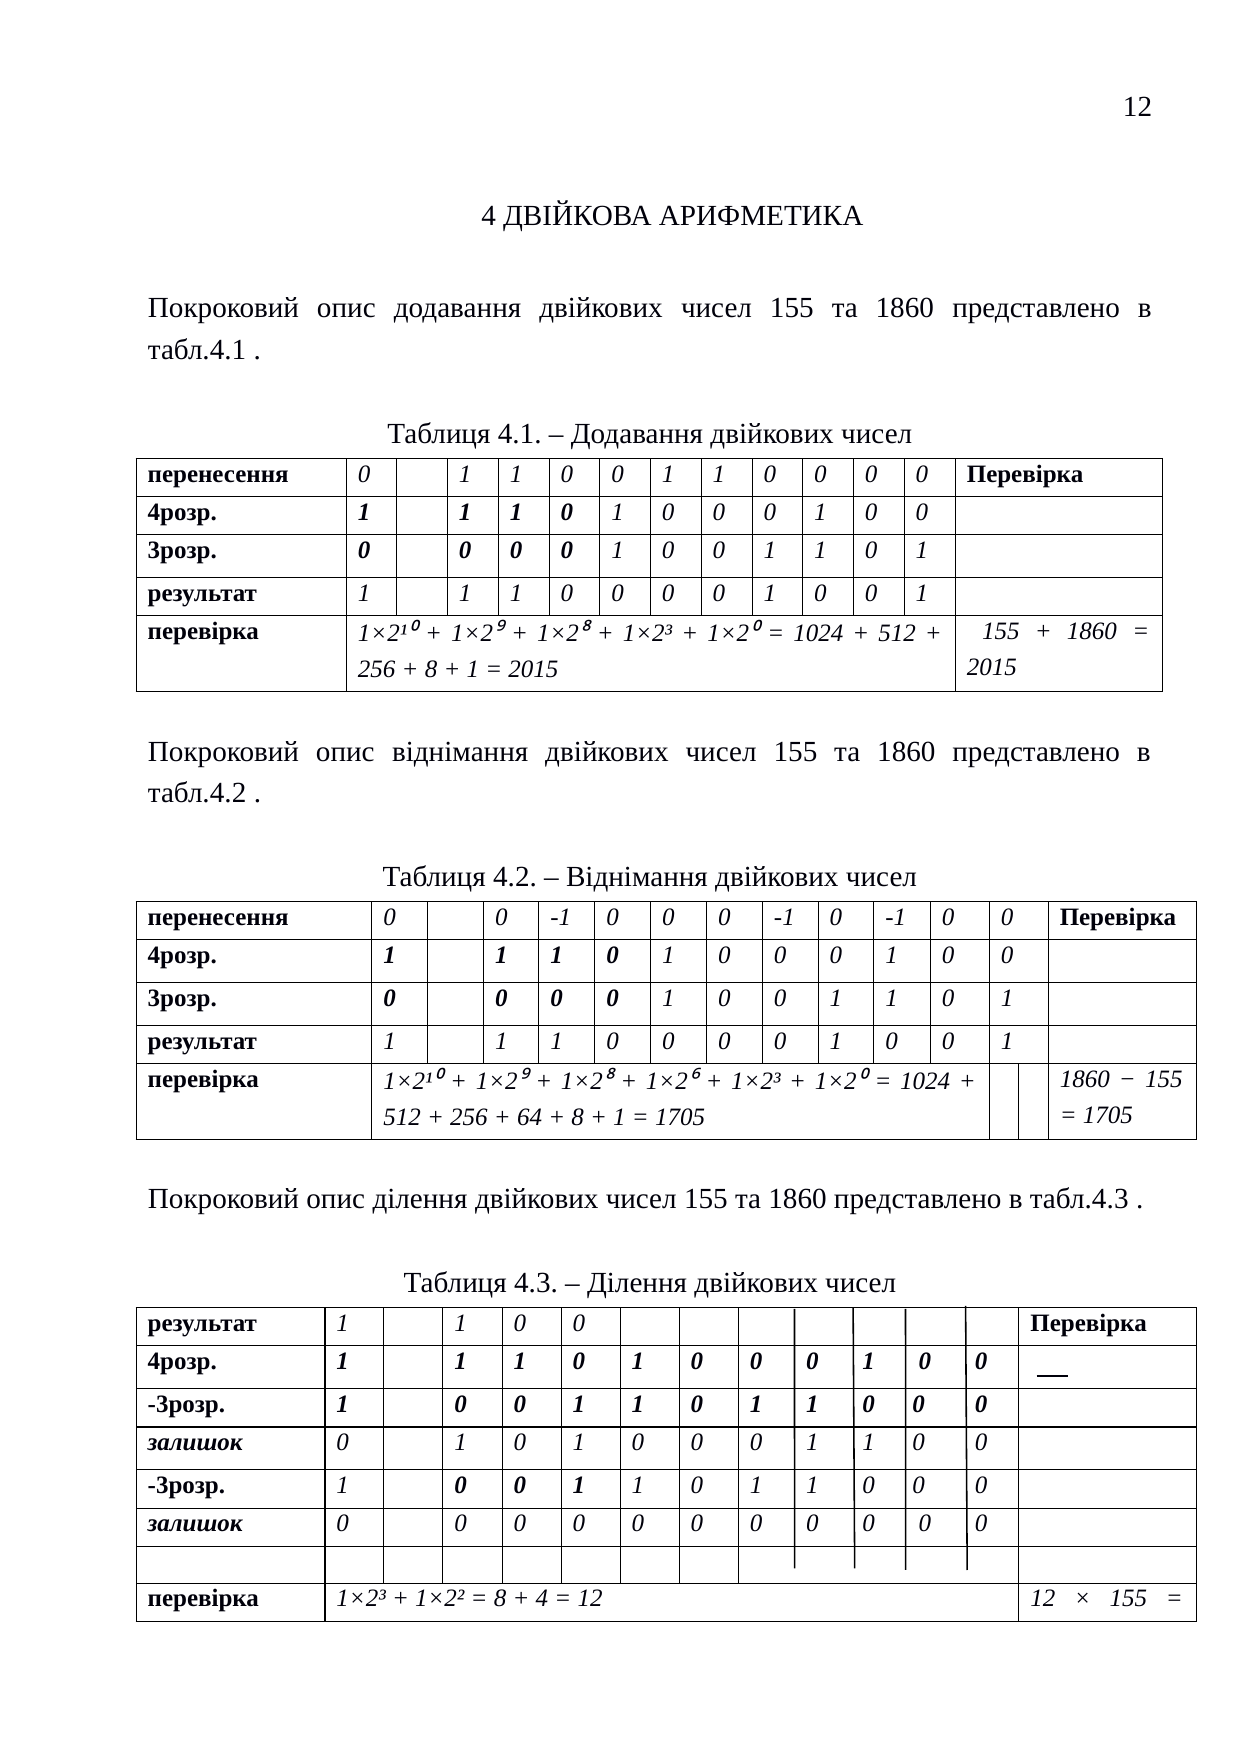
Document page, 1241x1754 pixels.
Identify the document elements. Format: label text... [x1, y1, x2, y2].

table_cell 1 [499, 497, 549, 534]
table_cell 0 [931, 983, 989, 1025]
table_cell 1 [484, 1026, 538, 1063]
table_header 0 [562, 1308, 620, 1345]
table_cell 1 [499, 578, 549, 615]
table_cell 0 0 1 0 0 [967, 1346, 1018, 1388]
table_cell 1 [874, 940, 930, 982]
table_cell 1 [562, 1470, 620, 1507]
text Таблиця 4.1. – Додавання двійкових чисел [148, 416, 1152, 449]
table_cell [384, 1346, 442, 1388]
table_cell [1049, 940, 1196, 982]
table_cell 4розр. [137, 940, 371, 982]
table_cell 1 [448, 497, 498, 534]
table_cell 0 [326, 1509, 383, 1546]
table_cell [397, 578, 447, 615]
table_cell [990, 1064, 1018, 1139]
table_cell перевірка [137, 616, 346, 691]
table_header -1 [539, 902, 594, 939]
table_header 0 [372, 902, 427, 939]
table_cell 0 [680, 1389, 738, 1426]
table_header 0 [651, 902, 706, 939]
table_cell 1860 − 155 = 1705 [1049, 1064, 1196, 1139]
table_header Перевірка [956, 459, 1162, 496]
text Покроковий опис додавання двійкових чисел 155 та 1860 представлено в табл.4.1 . [148, 290, 1152, 366]
table_cell 0 0 0 0 0 [907, 1509, 966, 1546]
table_cell [384, 1470, 442, 1507]
table_cell 0 1 1 0 0 [855, 1428, 904, 1469]
table_cell результат [137, 1026, 371, 1063]
table_cell 1 1 0 0 0 [739, 1389, 793, 1426]
table_header перенесення [137, 902, 371, 939]
table_header 1 [326, 1308, 383, 1345]
table_cell 0 0 1 0 0 [907, 1346, 965, 1388]
table_cell 1 1 0 0 0 [967, 1389, 1018, 1426]
text Покроковий опис віднімання двійкових чисел 155 та 1860 представлено в табл.4.2 . [148, 734, 1152, 809]
table_cell 0 [763, 983, 818, 1025]
table_header 0 [550, 459, 599, 496]
table_cell 0 1 1 0 0 [796, 1428, 853, 1469]
table_cell 0 [326, 1428, 383, 1469]
table_cell [428, 940, 483, 982]
table_cell 0 [702, 497, 752, 534]
table_cell залишок [137, 1428, 324, 1469]
table_cell 0 0 0 0 0 [739, 1509, 793, 1546]
table_cell 1 [621, 1470, 679, 1507]
table_header перенесення [137, 459, 346, 496]
table_cell 1 [600, 535, 650, 577]
table_cell 0 [753, 497, 802, 534]
table_cell [443, 1547, 502, 1582]
table_cell 0 [372, 983, 427, 1025]
table_cell 0 [347, 535, 396, 577]
table_cell 0 0 1 0 0 [739, 1346, 793, 1388]
table_cell 1 [372, 1026, 427, 1063]
table_cell 1 [562, 1389, 620, 1426]
table_cell 1 1 0 0 0 [855, 1470, 904, 1507]
table_header 0 [854, 459, 904, 496]
table_header результат [137, 1308, 324, 1345]
table_header 0 [600, 459, 650, 496]
table_cell [503, 1547, 561, 1582]
table_cell 1 1 0 0 0 [968, 1470, 1018, 1507]
table_cell 0 [443, 1509, 502, 1546]
table_cell перевірка [137, 1584, 324, 1621]
table_cell 1 [503, 1346, 561, 1388]
table_header Перевірка [1049, 902, 1196, 939]
table_cell 1 [484, 940, 538, 982]
table_cell 0 [651, 497, 701, 534]
table_cell 0 [484, 983, 538, 1025]
table_header 0 [990, 902, 1048, 939]
table_header [428, 902, 483, 939]
table_cell 0 [990, 940, 1048, 982]
table_cell 0 [550, 578, 599, 615]
table_cell 0 [702, 535, 752, 577]
table_cell [739, 1547, 1018, 1582]
table_cell [397, 497, 447, 534]
table_cell 1 [753, 578, 802, 615]
table_header [739, 1308, 793, 1345]
table_cell 3розр. [137, 535, 346, 577]
table_cell 0 [905, 497, 955, 534]
table_cell [428, 983, 483, 1025]
table_cell залишок [137, 1509, 324, 1546]
table_cell [326, 1547, 383, 1582]
table_cell 0 [931, 1026, 989, 1063]
table_cell [1019, 1428, 1196, 1469]
table_cell 0 [503, 1428, 561, 1469]
table_cell 0 [621, 1509, 679, 1546]
table_cell 0 [763, 940, 818, 982]
table_cell 0 [443, 1470, 502, 1507]
table_header 0 [595, 902, 650, 939]
table_header 1 [448, 459, 498, 496]
table_cell 1 [651, 940, 706, 982]
table_cell 0 [499, 535, 549, 577]
table_cell [680, 1547, 738, 1582]
table_cell 0 [680, 1470, 738, 1507]
table_cell 1 [803, 535, 853, 577]
table_cell 0 0 0 0 0 [968, 1509, 1018, 1546]
table_cell 0 [931, 940, 989, 982]
table_cell 1 [539, 940, 594, 982]
table_cell [621, 1547, 679, 1582]
table_cell 0 0 1 0 0 [796, 1346, 852, 1388]
table_header 0 [905, 459, 955, 496]
table_cell 1 [819, 1026, 873, 1063]
table_header 0 [503, 1308, 561, 1345]
table_cell 1 [600, 497, 650, 534]
table_header 0 [931, 902, 989, 939]
table_cell -3розр. [137, 1389, 324, 1426]
table_cell 0 [562, 1346, 620, 1388]
table_header 1 [651, 459, 701, 496]
table_cell 4розр. [137, 1346, 324, 1388]
text Таблиця 4.3. – Ділення двійкових чисел [148, 1265, 1152, 1299]
table_cell 1 [539, 1026, 594, 1063]
table_cell 0 [707, 983, 762, 1025]
table_cell 0 [503, 1470, 561, 1507]
table_cell [1019, 1470, 1196, 1507]
table_header [907, 1308, 965, 1345]
table_cell [956, 578, 1162, 615]
table_cell [1019, 1346, 1196, 1388]
table_cell [384, 1428, 442, 1469]
table_cell 0 [707, 1026, 762, 1063]
table_cell 1 1 0 0 0 [855, 1389, 904, 1426]
table_cell 0 [763, 1026, 818, 1063]
table_cell 1 [326, 1389, 383, 1426]
table_cell 0 1 1 0 0 [739, 1428, 793, 1469]
table_cell 0 [651, 535, 701, 577]
table_cell 0 [595, 1026, 650, 1063]
table_cell 0 [503, 1389, 561, 1426]
table_header 1 [702, 459, 752, 496]
table_cell 4розр. [137, 497, 346, 534]
table_cell 1 [562, 1428, 620, 1469]
table_cell 0 [702, 578, 752, 615]
table_header 0 [484, 902, 538, 939]
table_cell 1 1 0 0 0 [796, 1389, 853, 1426]
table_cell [326, 1584, 1018, 1621]
table_cell 0 [803, 578, 853, 615]
table_cell 0 [595, 940, 650, 982]
table_header -1 [874, 902, 930, 939]
table_cell [956, 497, 1162, 534]
table_header [621, 1308, 679, 1345]
table_cell 1×2¹⁰ + 1×2⁹ + 1×2⁸ + 1×2⁶ + 1×2³ + 1×2⁰ = 1024 + 512 + 256 + 64 + 8 + 1 = 1705 [372, 1064, 989, 1139]
table_cell 0 0 0 0 0 [856, 1509, 904, 1546]
table_header 0 [753, 459, 802, 496]
table_header 0 [707, 902, 762, 939]
table_cell [1019, 1547, 1196, 1582]
table_cell 1 [651, 983, 706, 1025]
table_cell [1049, 1026, 1196, 1063]
table_cell [384, 1509, 442, 1546]
table_cell 1 [448, 578, 498, 615]
table_cell 1 [990, 983, 1048, 1025]
table_cell [562, 1547, 620, 1582]
table_cell 0 [595, 983, 650, 1025]
table_cell [1019, 1389, 1196, 1426]
table_cell [137, 1547, 324, 1582]
table_cell результат [137, 578, 346, 615]
table_cell [1049, 983, 1196, 1025]
table_cell 1 [874, 983, 930, 1025]
table_cell 0 [854, 578, 904, 615]
table_cell перевірка [137, 1064, 371, 1139]
table_cell [428, 1026, 483, 1063]
text Таблиця 4.2. – Віднімання двійкових чисел [148, 859, 1152, 893]
table_cell 0 [680, 1428, 738, 1469]
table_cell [1019, 1584, 1196, 1621]
table_cell 0 [621, 1428, 679, 1469]
table_cell 0 [562, 1509, 620, 1546]
table_cell 1 [326, 1346, 383, 1388]
table_cell [384, 1547, 442, 1582]
table_cell 1 1 0 0 0 [907, 1470, 966, 1507]
table_header 0 [803, 459, 853, 496]
table_cell 1 [819, 983, 873, 1025]
table_cell 1 [347, 497, 396, 534]
table_cell 1 [443, 1428, 502, 1469]
table_cell 1 1 0 0 0 [796, 1470, 853, 1507]
table_cell 0 [854, 497, 904, 534]
table_cell 0 0 1 0 0 [855, 1346, 904, 1388]
table_cell 0 1 1 0 0 [907, 1428, 965, 1469]
table_header [967, 1308, 1018, 1345]
table_cell 155 + 1860 = 2015 [956, 616, 1162, 691]
table_cell 0 [651, 578, 701, 615]
table_cell 0 [854, 535, 904, 577]
table_header 0 [819, 902, 873, 939]
table_cell [397, 535, 447, 577]
table_cell [1019, 1064, 1048, 1139]
table_cell 0 [651, 1026, 706, 1063]
table_cell 0 [448, 535, 498, 577]
table_cell 0 1 1 0 0 [968, 1428, 1018, 1469]
table_header [854, 1308, 904, 1345]
text Покроковий опис ділення двійкових чисел 155 та 1860 представлено в табл.4.3 . [148, 1182, 1152, 1215]
table_header Перевірка [1019, 1308, 1196, 1345]
table_cell 0 [680, 1509, 738, 1546]
table_cell 0 [874, 1026, 930, 1063]
table_cell 0 [550, 497, 599, 534]
table_cell 0 0 0 0 0 [796, 1509, 853, 1546]
table_cell -3розр. [137, 1470, 324, 1507]
table_cell 3розр. [137, 983, 371, 1025]
table_header [796, 1308, 852, 1345]
table_cell 1 [347, 578, 396, 615]
table_header [384, 1308, 442, 1345]
table_cell 0 [550, 535, 599, 577]
table_cell 1 [753, 535, 802, 577]
table_cell 0 [443, 1389, 502, 1426]
table_cell 1 [990, 1026, 1048, 1063]
table_header 0 [347, 459, 396, 496]
table_cell 0 [600, 578, 650, 615]
table_cell 1 [621, 1346, 679, 1388]
table_header 1 [499, 459, 549, 496]
table_cell [956, 535, 1162, 577]
table_cell 0 [503, 1509, 561, 1546]
table_header -1 [763, 902, 818, 939]
table_cell 1 [326, 1470, 383, 1507]
table_cell 0 [707, 940, 762, 982]
table_header [680, 1308, 738, 1345]
table_cell 1 [443, 1346, 502, 1388]
subtitle 4 Двійкова арифметика [148, 198, 1152, 232]
table_cell 1 1 0 0 0 [907, 1389, 965, 1426]
table_cell 1 [905, 578, 955, 615]
table_cell 1 [803, 497, 853, 534]
table_cell 1 [621, 1389, 679, 1426]
table_cell 1×2¹⁰ + 1×2⁹ + 1×2⁸ + 1×2³ + 1×2⁰ = 1024 + 512 + 256 + 8 + 1 = 2015 [347, 616, 955, 691]
table_cell 0 [680, 1346, 738, 1388]
table_header [397, 459, 447, 496]
table_cell 1 [372, 940, 427, 982]
table_cell 1 1 0 0 0 [739, 1470, 793, 1507]
table_cell 0 [539, 983, 594, 1025]
table_cell [384, 1389, 442, 1426]
table_cell 1 [905, 535, 955, 577]
table_cell [1019, 1509, 1196, 1546]
table_header 1 [443, 1308, 502, 1345]
table_cell 0 [819, 940, 873, 982]
